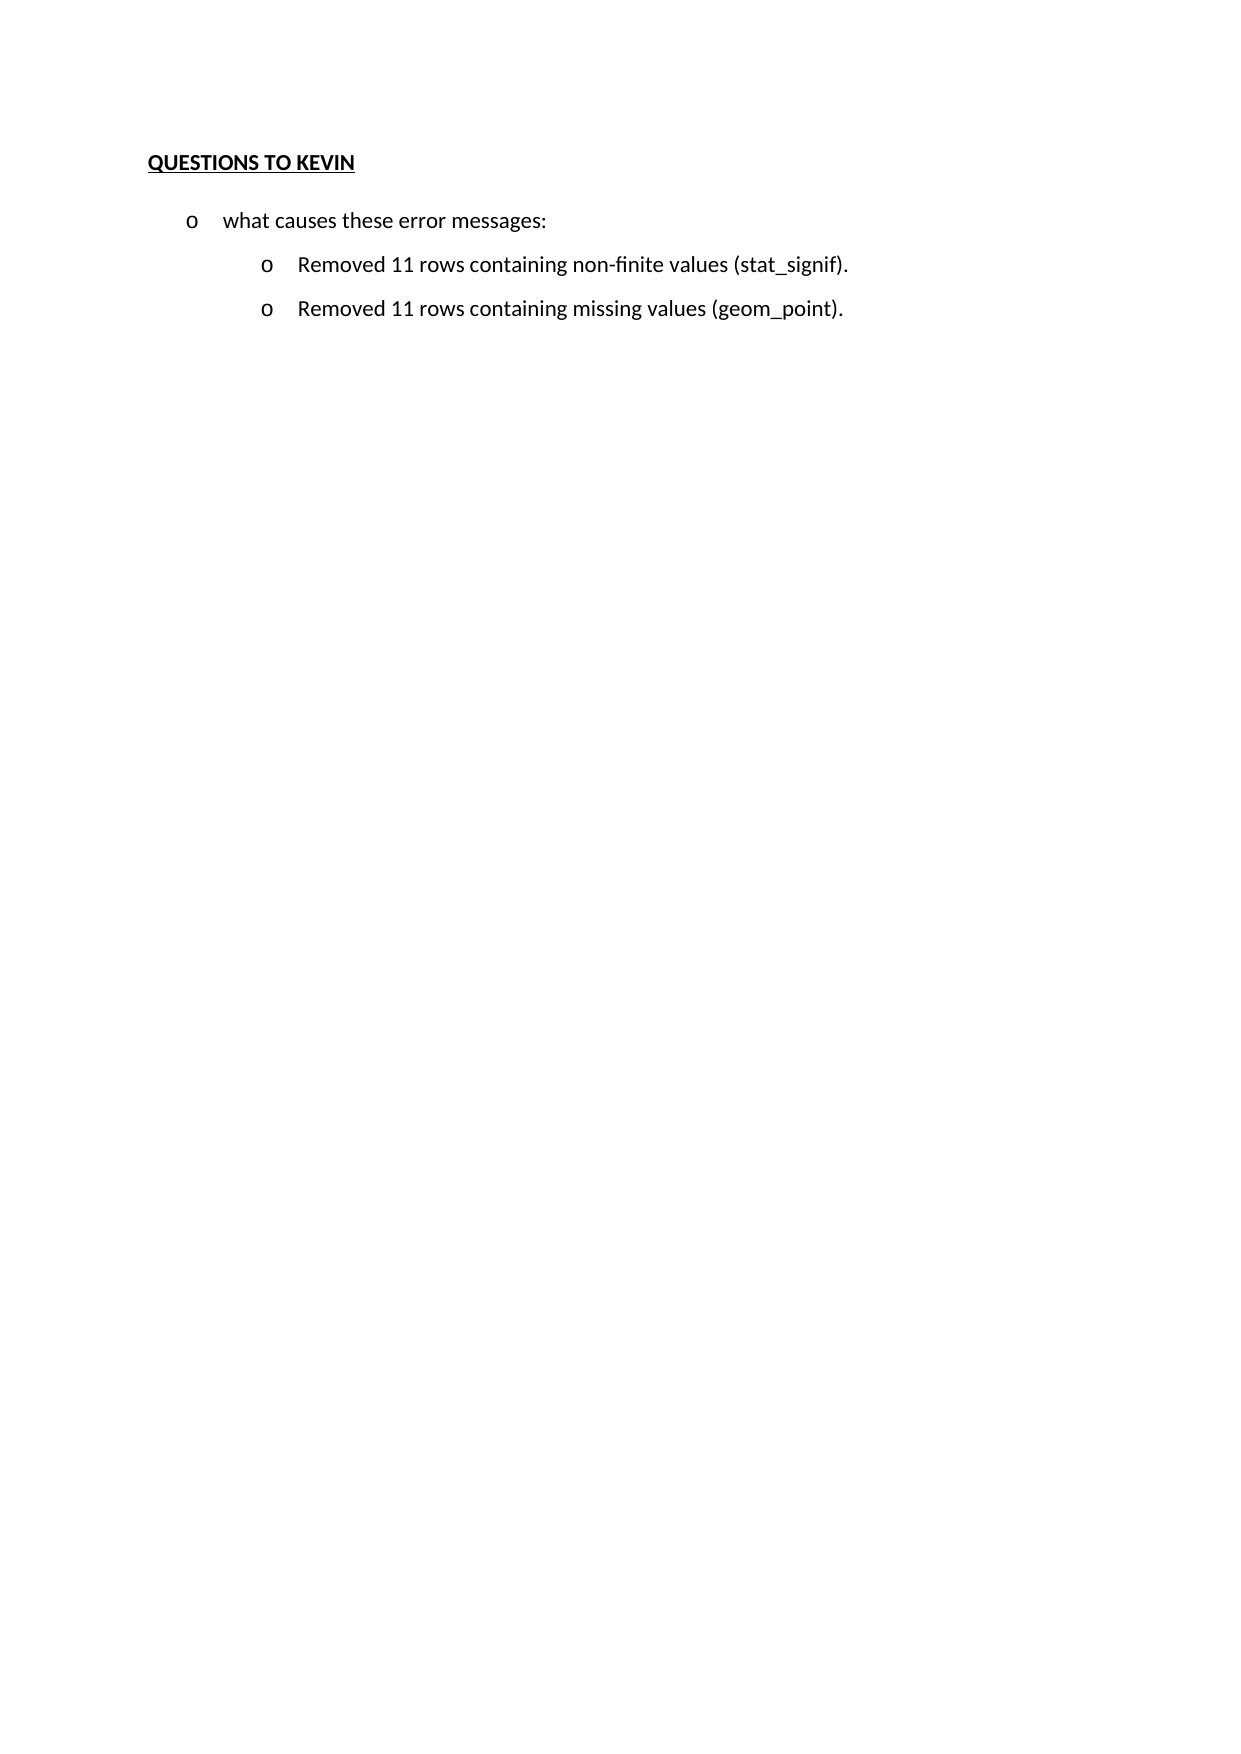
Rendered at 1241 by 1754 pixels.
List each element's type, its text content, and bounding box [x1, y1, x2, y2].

list Removed 11 rows containing non-finite values (stat_signif). [260, 250, 1093, 279]
list what causes these error messages: [185, 206, 1093, 235]
text QUESTIONS TO KEVIN [148, 148, 1093, 176]
list Removed 11 rows containing missing values (geom_point). [260, 294, 1093, 323]
